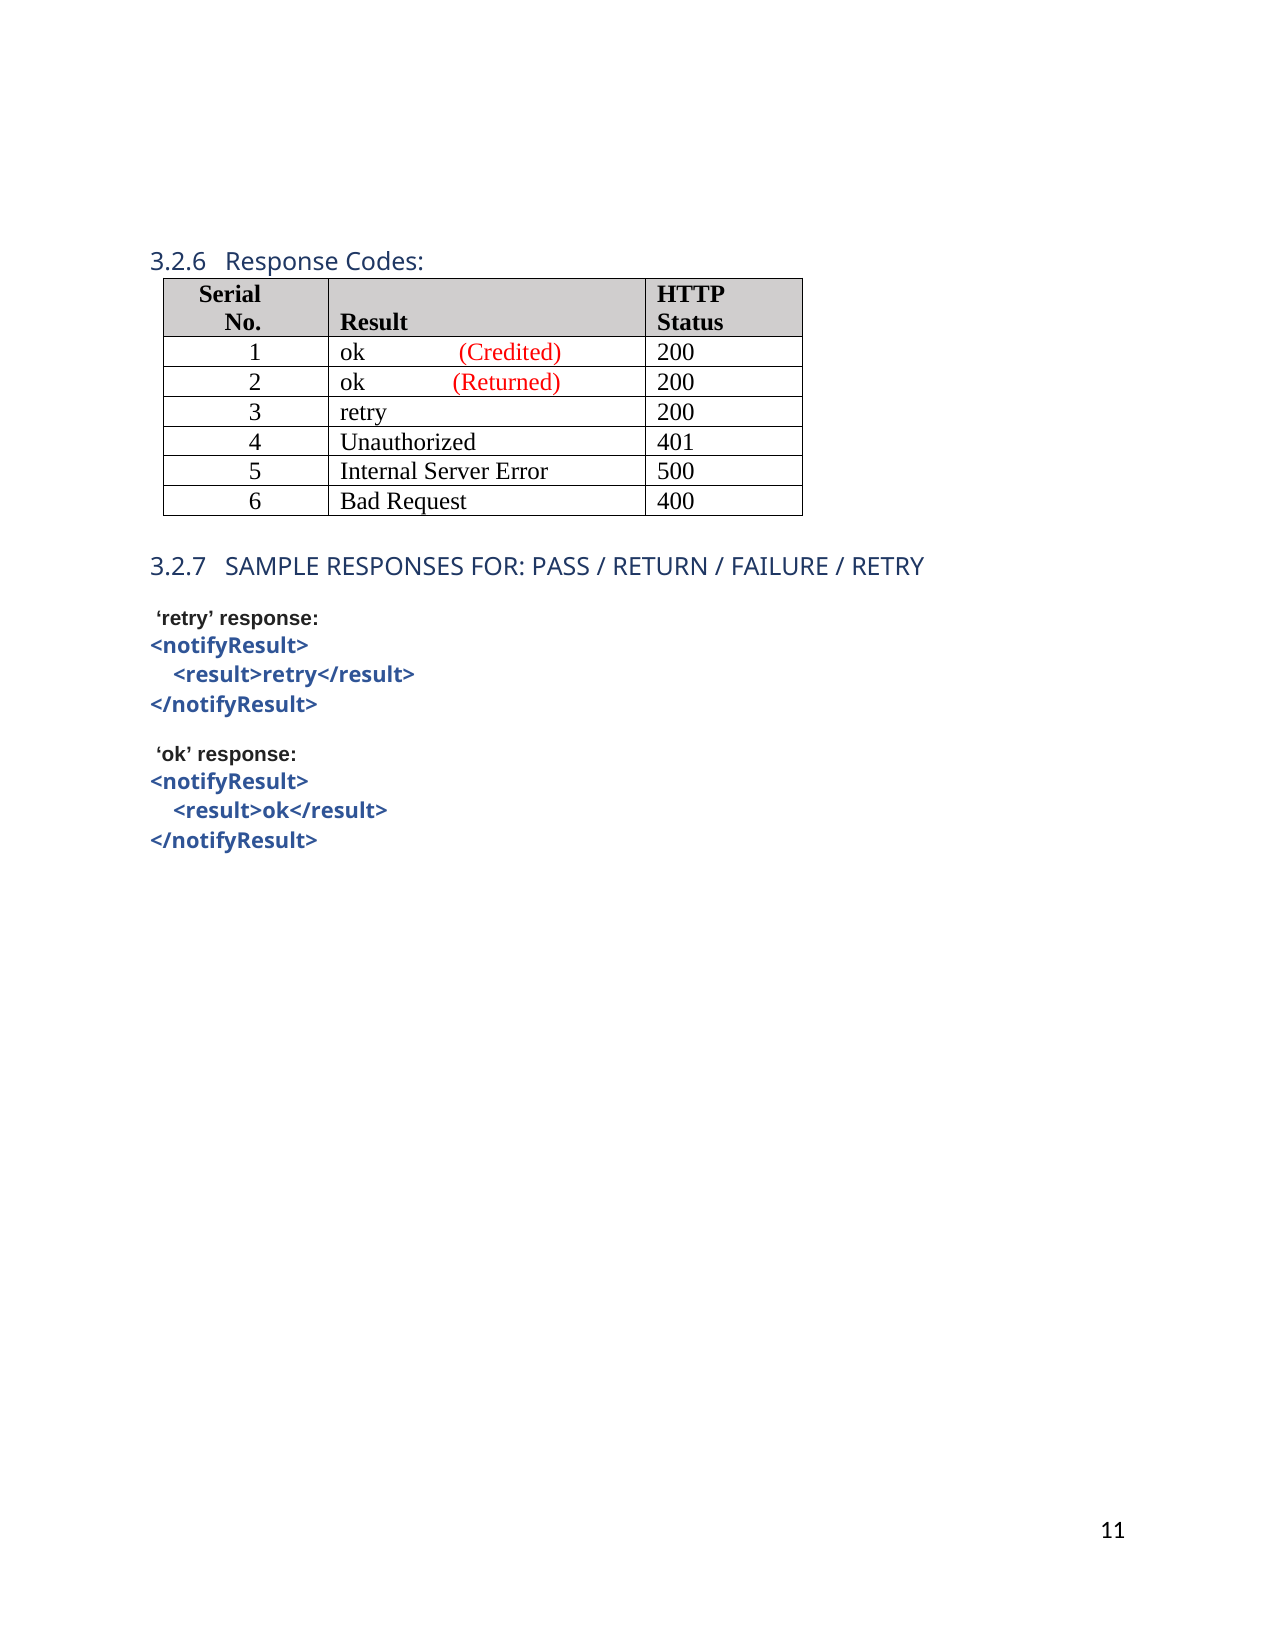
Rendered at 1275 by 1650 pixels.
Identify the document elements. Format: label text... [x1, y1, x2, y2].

table_cell 200 [646, 397, 802, 426]
table_cell 500 [646, 456, 802, 485]
text </notifyResult> [150, 825, 1125, 855]
text ‘ok’ response: [150, 742, 1125, 766]
table_header Serial No. [164, 279, 328, 336]
table_cell 200 [646, 337, 802, 366]
text ‘retry’ response: [150, 606, 1125, 629]
table_cell 5 [164, 456, 328, 485]
table_header HTTP Status [646, 279, 802, 336]
text <notifyResult> [150, 629, 1125, 659]
table_cell 401 [646, 427, 802, 455]
subtitle Response Codes: [150, 243, 1125, 278]
text <result>ok</result> [150, 795, 1125, 825]
table_cell Internal Server Error [329, 456, 645, 485]
text <result>retry</result> [150, 659, 1125, 689]
table_header Result [329, 279, 645, 336]
table_cell 200 [646, 367, 802, 396]
text <notifyResult> [150, 766, 1125, 795]
table_cell retry [329, 397, 645, 426]
table_cell 400 [646, 486, 802, 515]
table_cell 4 [164, 427, 328, 455]
text </notifyResult> [150, 689, 1125, 719]
table_cell Unauthorized [329, 427, 645, 455]
table_cell ok (Returned) [329, 367, 645, 396]
table_cell 1 [164, 337, 328, 366]
table_cell 6 [164, 486, 328, 515]
table_cell Bad Request [329, 486, 645, 515]
subtitle SAMPLE RESPONSES FOR: PASS / RETURN / FAILURE / RETRY [150, 549, 1125, 583]
table_cell 2 [164, 367, 328, 396]
table_cell ok (Credited) [329, 337, 645, 366]
table_cell 3 [164, 397, 328, 426]
